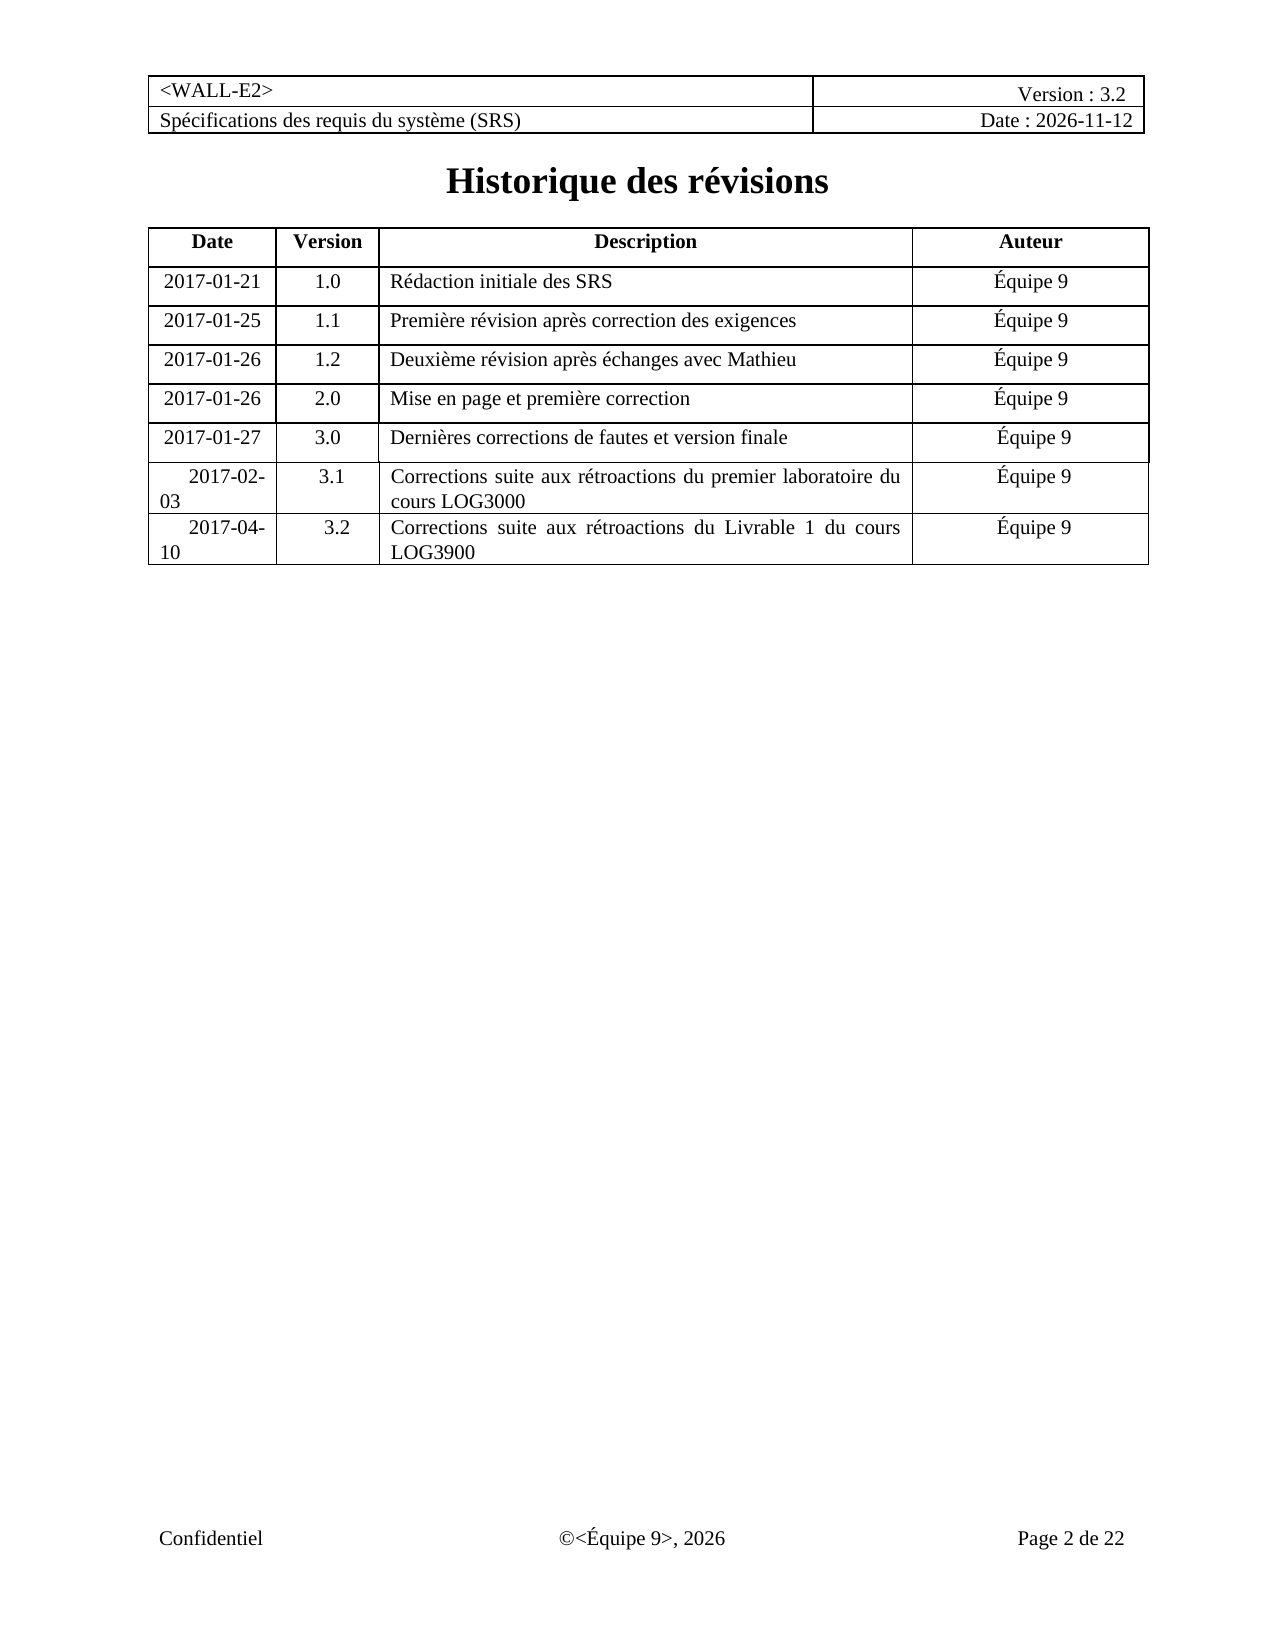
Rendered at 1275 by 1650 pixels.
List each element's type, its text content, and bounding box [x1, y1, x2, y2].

table_cell 2017-01-26 [149, 385, 275, 422]
table_cell Équipe 9 [913, 346, 1148, 383]
table_cell 1.2 [277, 346, 378, 383]
table_header Date [149, 229, 275, 266]
table_cell 2017-01-25 [149, 307, 275, 344]
table_cell Corrections suite aux rétroactions du Livrable 1 du cours LOG3900 [380, 514, 912, 564]
table_cell Deuxième révision après échanges avec Mathieu [380, 346, 912, 383]
table_cell 3.1 [277, 463, 379, 513]
table_cell 2017-04-10 [149, 514, 276, 564]
table_cell Équipe 9 [913, 385, 1148, 422]
table_cell 2017-01-21 [149, 268, 275, 305]
table_cell 1.1 [277, 307, 378, 344]
table_cell Première révision après correction des exigences [380, 307, 912, 344]
table_cell Équipe 9 [913, 424, 1148, 461]
table_cell 3.2 [277, 514, 379, 564]
table_cell Équipe 9 [913, 268, 1148, 305]
table_header Auteur [913, 229, 1148, 266]
table_cell Équipe 9 [913, 514, 1148, 564]
table_cell 2.0 [277, 385, 378, 422]
table_cell Équipe 9 [913, 307, 1148, 344]
table_cell Mise en page et première correction [380, 385, 912, 422]
table_cell Corrections suite aux rétroactions du premier laboratoire du cours LOG3000 [380, 463, 912, 513]
table_header Version [277, 229, 378, 266]
title Historique des révisions [148, 159, 1127, 202]
table_cell 2017-01-27 [149, 424, 276, 461]
table_cell 2017-01-26 [149, 346, 275, 383]
table_cell 1.0 [277, 268, 378, 305]
table_cell Dernières corrections de fautes et version finale [379, 424, 912, 461]
table_cell 2017-02-03 [149, 463, 276, 513]
table_cell 3.0 [277, 424, 378, 461]
table_cell Équipe 9 [913, 463, 1148, 513]
table_cell Rédaction initiale des SRS [380, 268, 912, 305]
table_header Description [380, 229, 912, 266]
